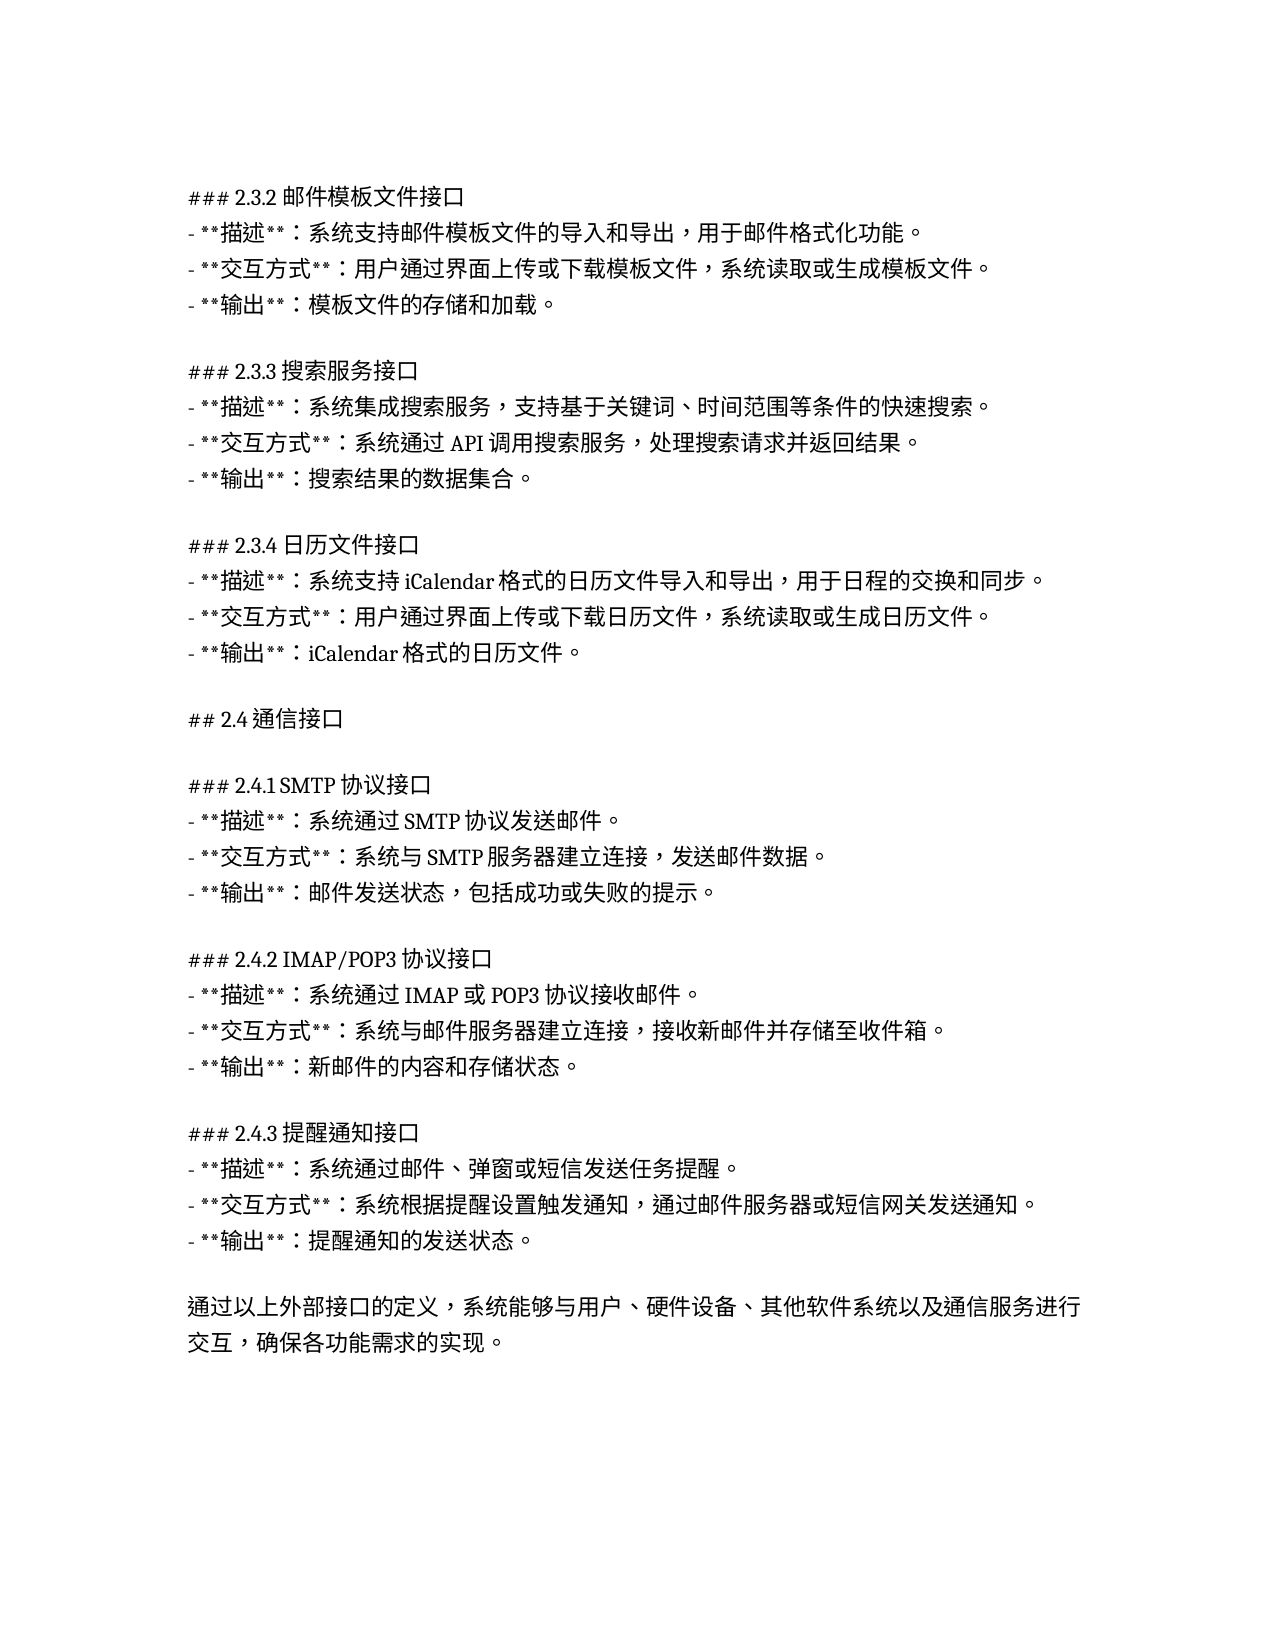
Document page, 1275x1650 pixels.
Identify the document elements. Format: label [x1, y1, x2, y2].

text [187, 150, 1087, 1358]
